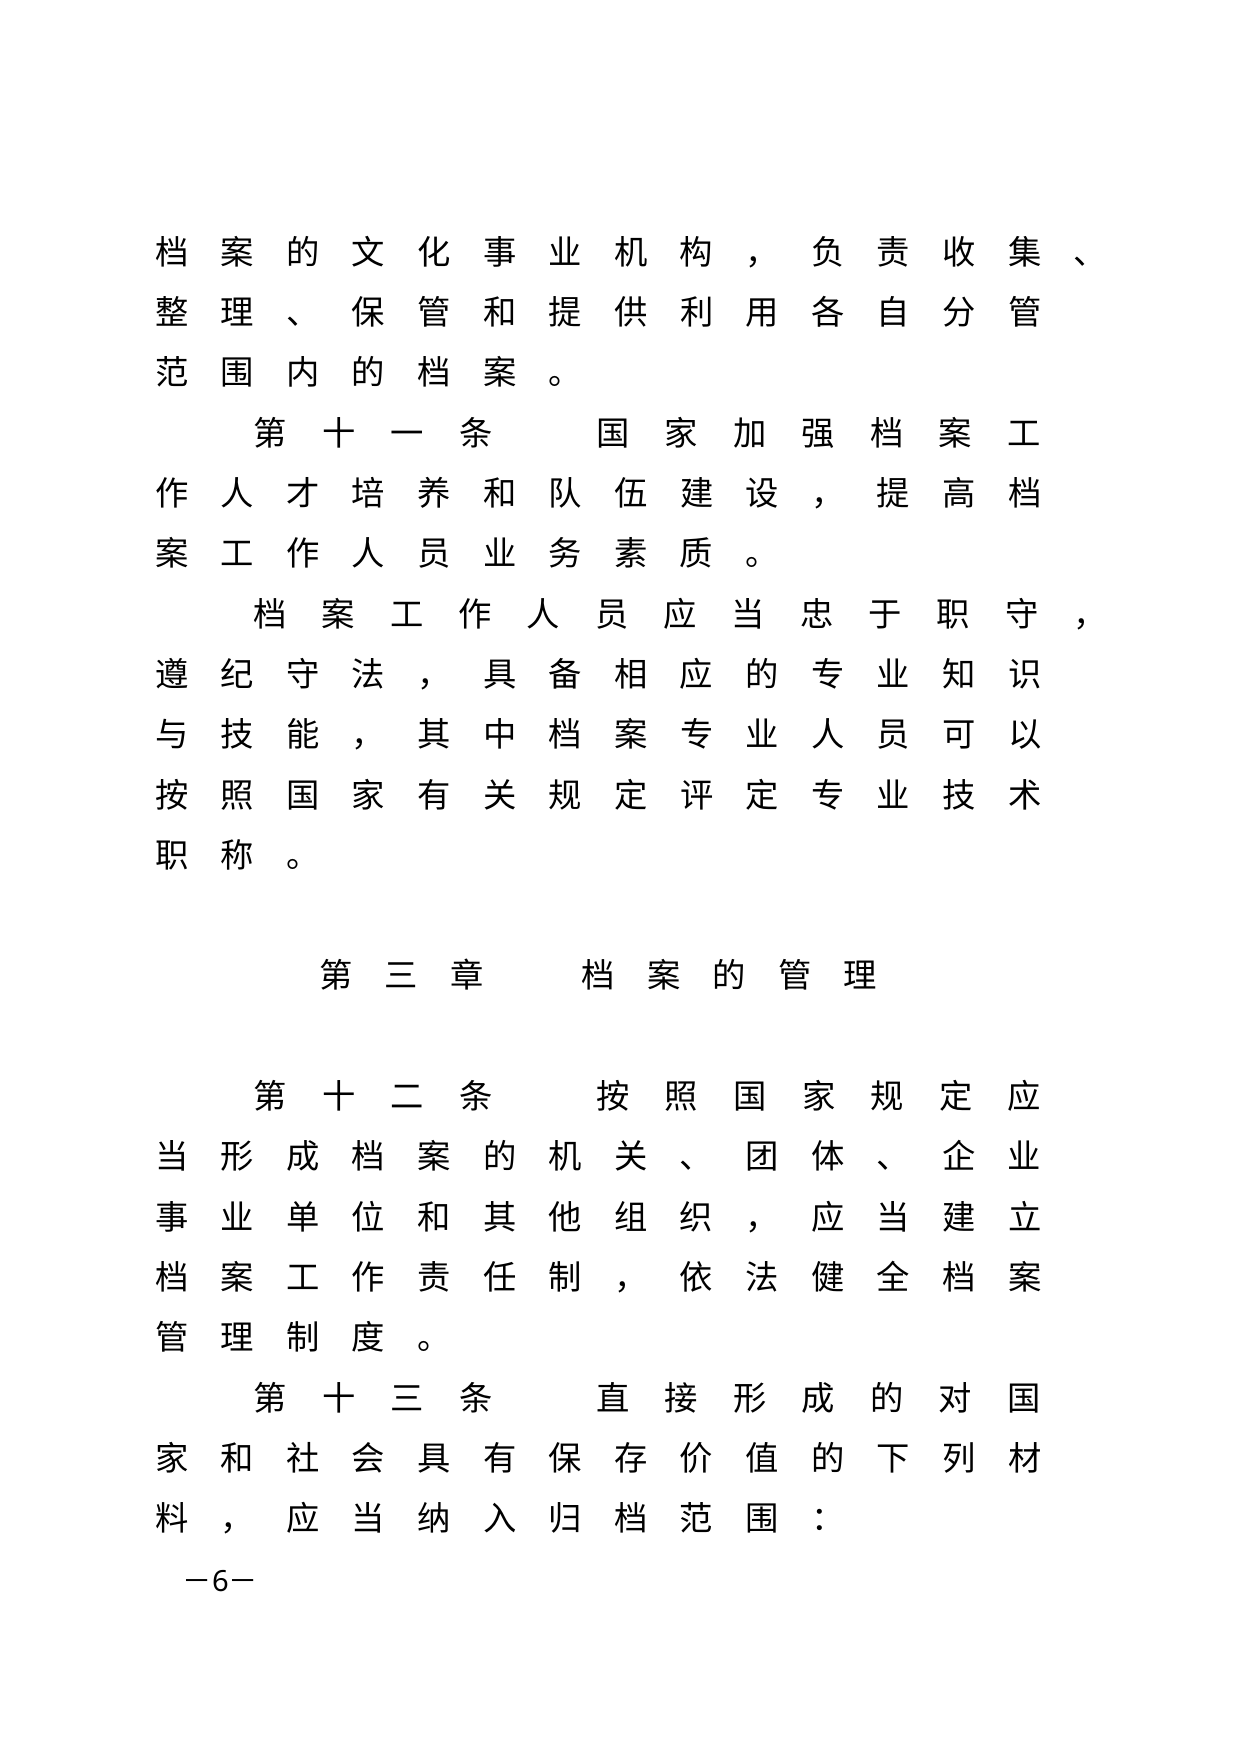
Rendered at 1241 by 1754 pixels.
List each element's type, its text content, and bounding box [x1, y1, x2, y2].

text 第十一条 国家加强档案工作人才培养和队伍建设，提高档案工作人员业务素质。 [155, 400, 1073, 581]
text 档案工作人员应当忠于职守，遵纪守法，具备相应的专业知识与技能，其中档案专业人员可以按照国家有关规定评定专业技术职称。 [155, 581, 1073, 883]
text 第十三条 直接形成的对国家和社会具有保存价值的下列材料，应当纳入归档范围： [155, 1365, 1073, 1546]
text 第十条 中央和县级以上地方各级各类档案馆，是集中管理档案的文化事业机构，负责收集、整理、保管和提供利用各自分管范围内的档案。 [155, 219, 1073, 400]
text 第三章 档案的管理 [155, 943, 1073, 1003]
text 第十二条 按照国家规定应当形成档案的机关、团体、企业事业单位和其他组织，应当建立档案工作责任制，依法健全档案管理制度。 [155, 1064, 1073, 1365]
